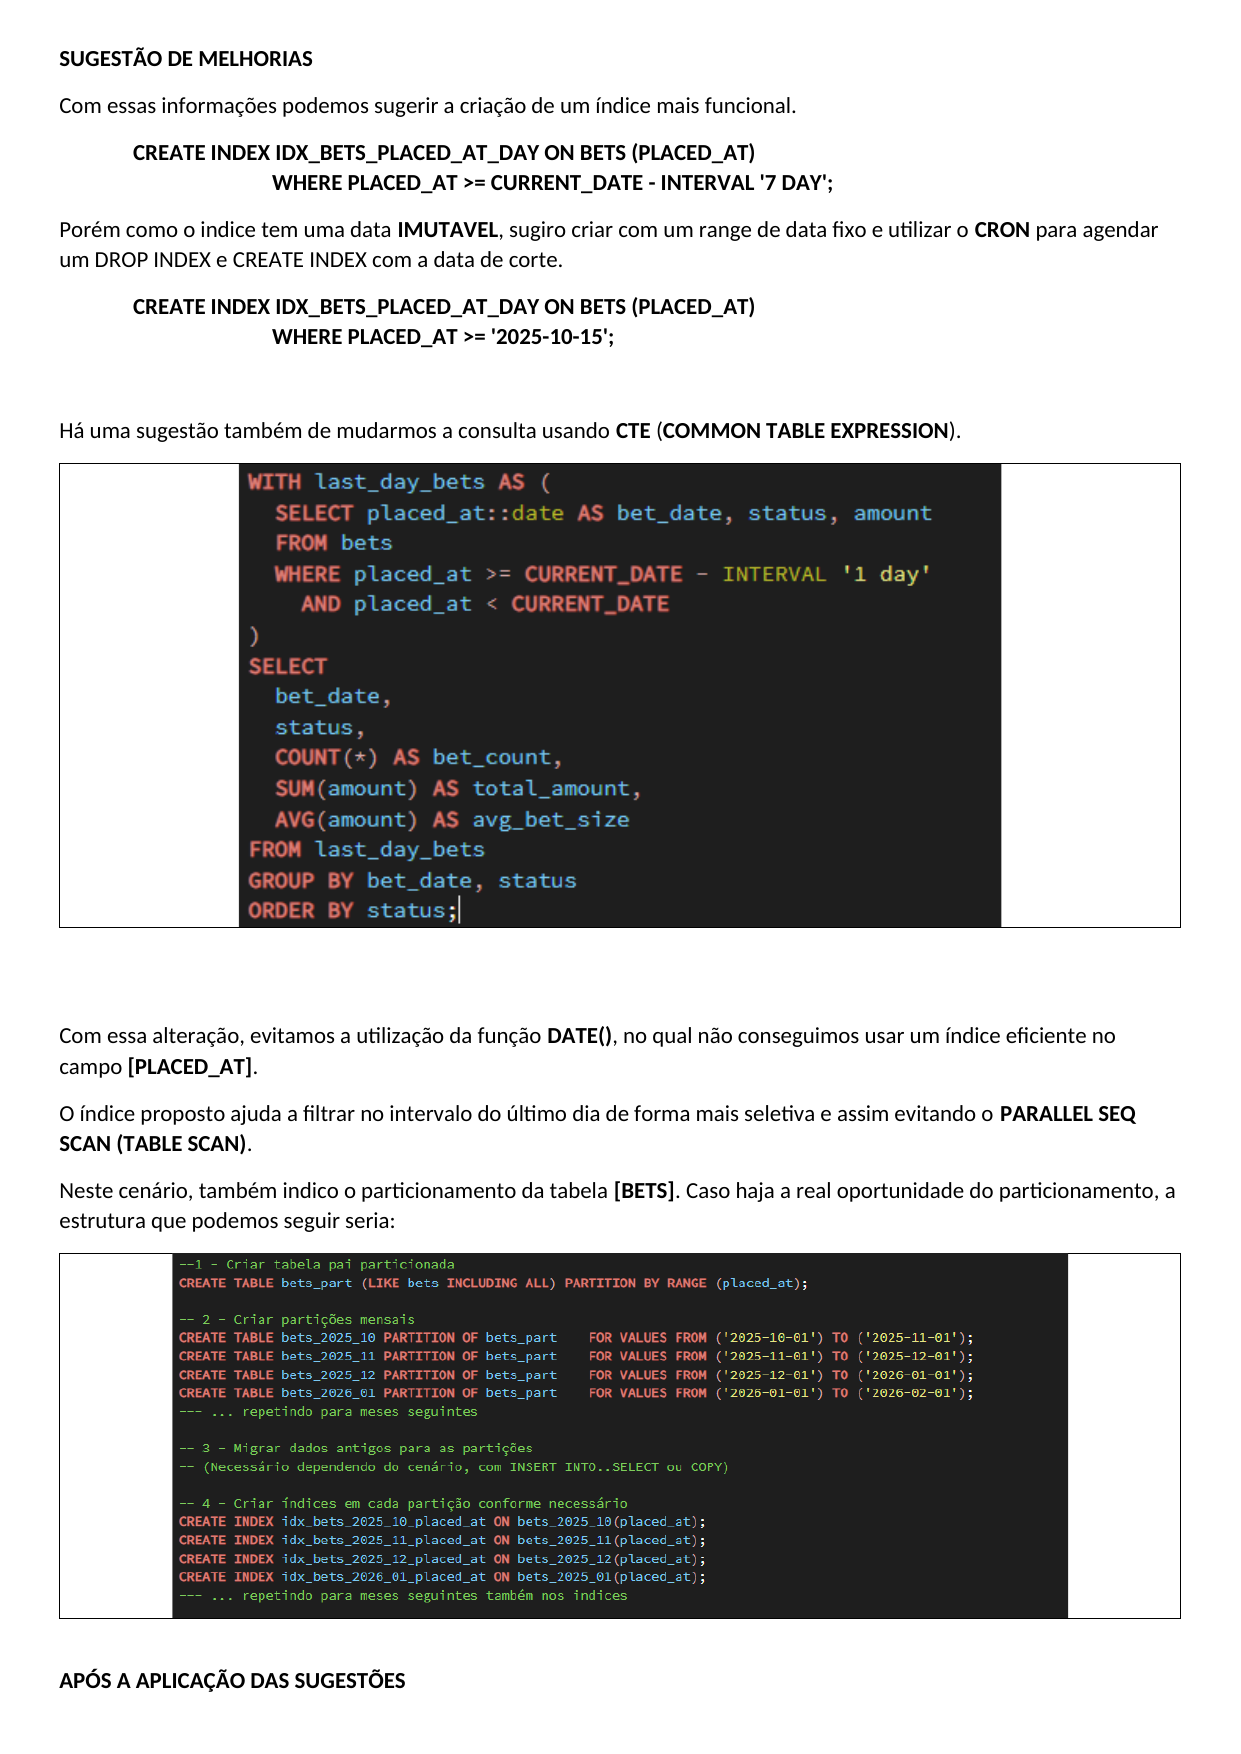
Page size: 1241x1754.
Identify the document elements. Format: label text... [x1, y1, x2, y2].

text Com essa alteração, evitamos a utilização da função DATE(), no qual não conseguimos usar um índice eficiente no campo [PLACED_AT]. [59, 1022, 1181, 1080]
text Com essas informações podemos sugerir a criação de um índice mais funcional. [59, 91, 1181, 119]
picture [238, 464, 1002, 927]
text CREATE INDEX IDX_BETS_PLACED_AT_DAY ON BETS (PLACED_AT) WHERE PLACED_AT >= '2025-10-15'; [133, 292, 1181, 351]
table_header [60, 1254, 172, 1618]
text CREATE INDEX IDX_BETS_PLACED_AT_DAY ON BETS (PLACED_AT) WHERE PLACED_AT >= CURRENT_DATE - INTERVAL '7 DAY'; [133, 138, 1181, 196]
text Há uma sugestão também de mudarmos a consulta usando CTE (COMMON TABLE EXPRESSION). [59, 416, 1181, 444]
text Neste cenário, também indico o particionamento da tabela [BETS]. Caso haja a real oportunidade do particionamento, a estrutura que podemos seguir seria: [59, 1176, 1181, 1234]
table_header [1069, 1254, 1180, 1618]
picture [172, 1253, 1069, 1618]
text O índice proposto ajuda a filtrar no intervalo do último dia de forma mais seletiva e assim evitando o PARALLEL SEQ SCAN (TABLE SCAN). [59, 1099, 1181, 1157]
table_header [1002, 464, 1180, 927]
text Porém como o indice tem uma data IMUTAVEL, sugiro criar com um range de data fixo e utilizar o CRON para agendar um DROP INDEX e CREATE INDEX com a data de corte. [59, 215, 1181, 273]
text APÓS A APLICAÇÃO DAS SUGESTÕES [59, 1666, 1181, 1694]
text SUGESTÃO DE MELHORIAS [59, 44, 1181, 72]
table_header [60, 464, 238, 927]
